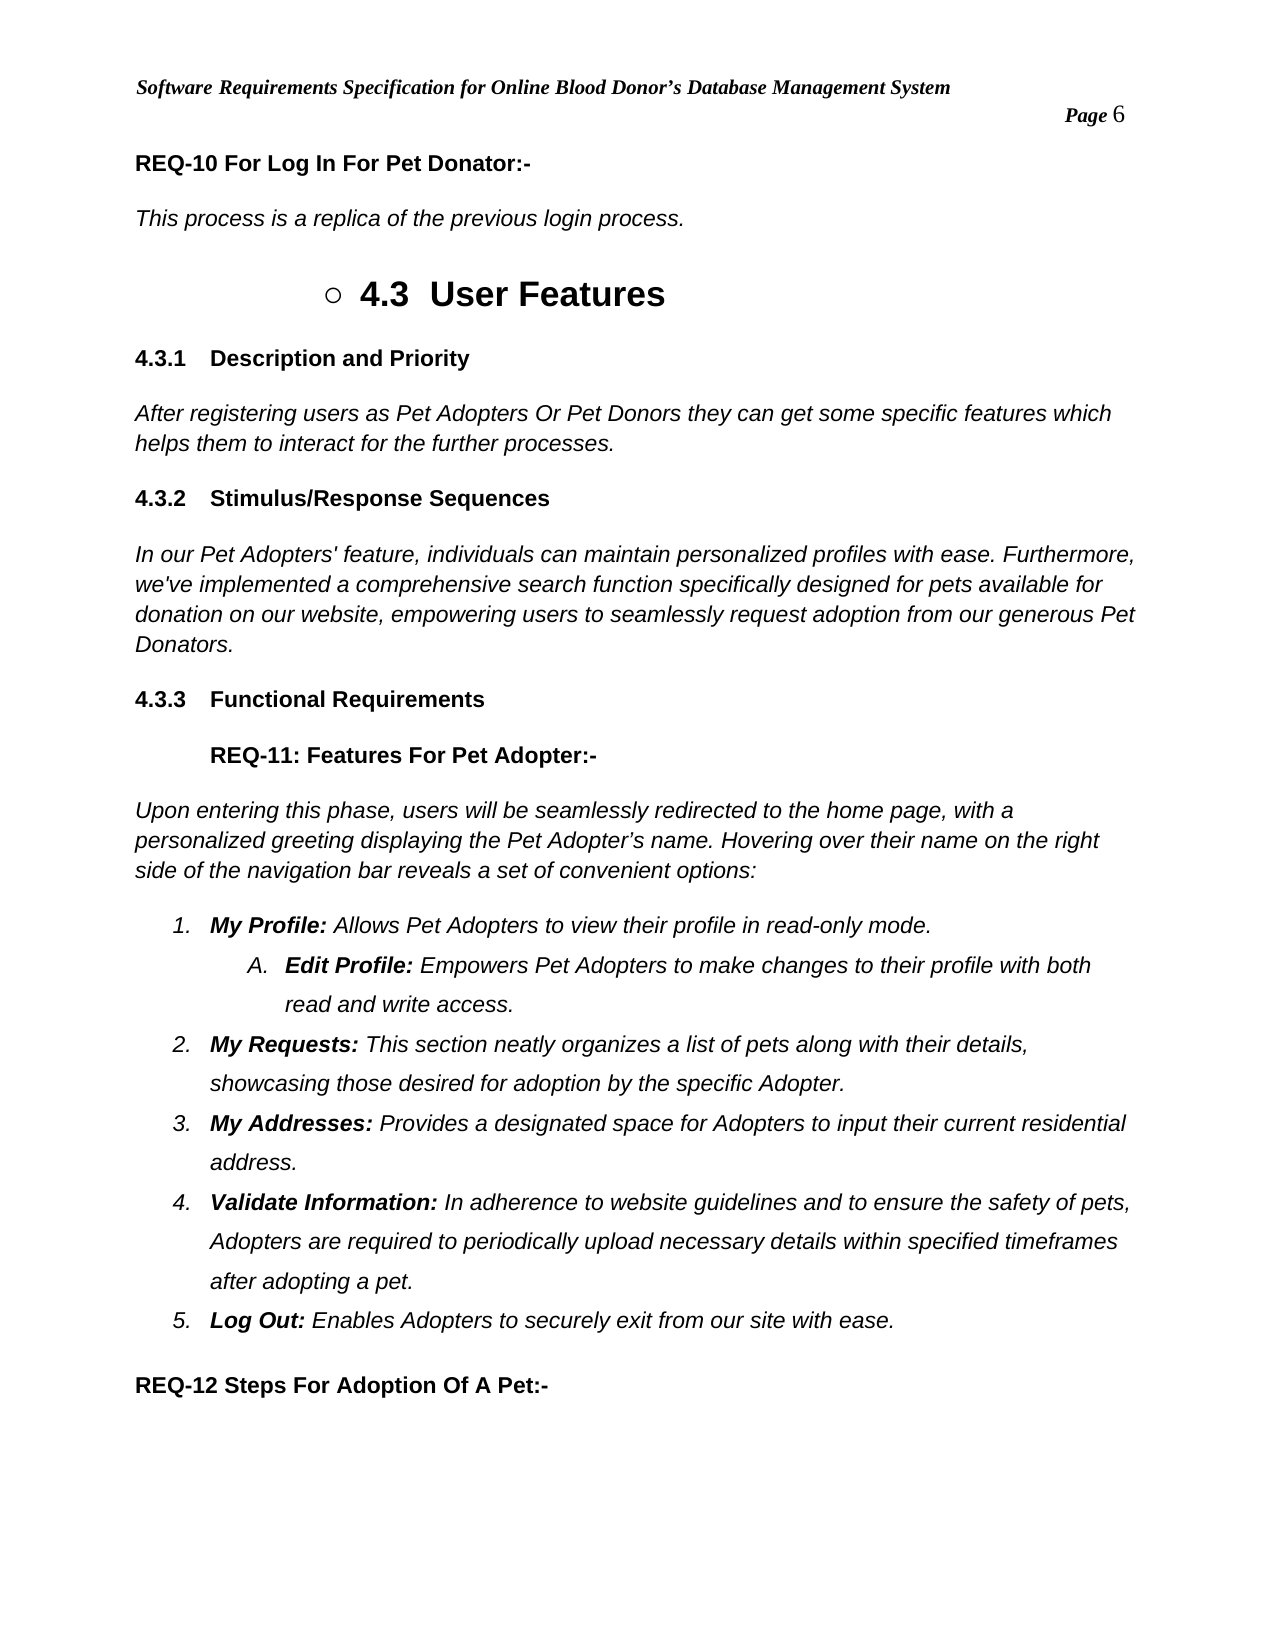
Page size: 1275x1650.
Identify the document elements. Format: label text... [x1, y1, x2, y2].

list My Requests: This section neatly organizes a list of pets along with their details, showcasing those desired for adoption by the specific Adopter. [172, 1031, 1140, 1097]
text 4.3.1 Description and Priority [135, 345, 1140, 371]
list My Profile: Allows Pet Adopters to view their profile in read-only mode. [172, 912, 1140, 939]
text REQ-11: Features For Pet Adopter:- [135, 742, 1140, 768]
subtitle 4.3 User Features [322, 273, 1140, 314]
text Upon entering this phase, users will be seamlessly redirected to the home page, with a personalized greeting displaying the Pet Adopter’s name. Hovering over their name on the right side of the navigation bar reveals a set of convenient options: [135, 797, 1140, 883]
text REQ-12 Steps For Adoption Of A Pet:- [135, 1372, 1140, 1398]
list Log Out: Enables Adopters to securely exit from our site with ease. [172, 1307, 1140, 1333]
text 4.3.3 Functional Requirements [135, 686, 1140, 713]
list Validate Information: In adherence to website guidelines and to ensure the safety of pets, Adopters are required to periodically upload necessary details within specified timeframes after adopting a pet. [172, 1189, 1140, 1294]
text In our Pet Adopters' feature, individuals can maintain personalized profiles with ease. Furthermore, we've implemented a comprehensive search function specifically designed for pets available for donation on our website, empowering users to seamlessly request adoption from our generous Pet Donators. [135, 541, 1140, 657]
list My Addresses: Provides a designated space for Adopters to input their current residential address. [172, 1110, 1140, 1176]
text This process is a replica of the previous login process. [135, 205, 1140, 232]
text 4.3.2 Stimulus/Response Sequences [135, 485, 1140, 512]
text After registering users as Pet Adopters Or Pet Donors they can get some specific features which helps them to interact for the further processes. [135, 400, 1140, 456]
text REQ-10 For Log In For Pet Donator:- [135, 150, 1140, 176]
list Edit Profile: Empowers Pet Adopters to make changes to their profile with both read and write access. [247, 952, 1140, 1018]
